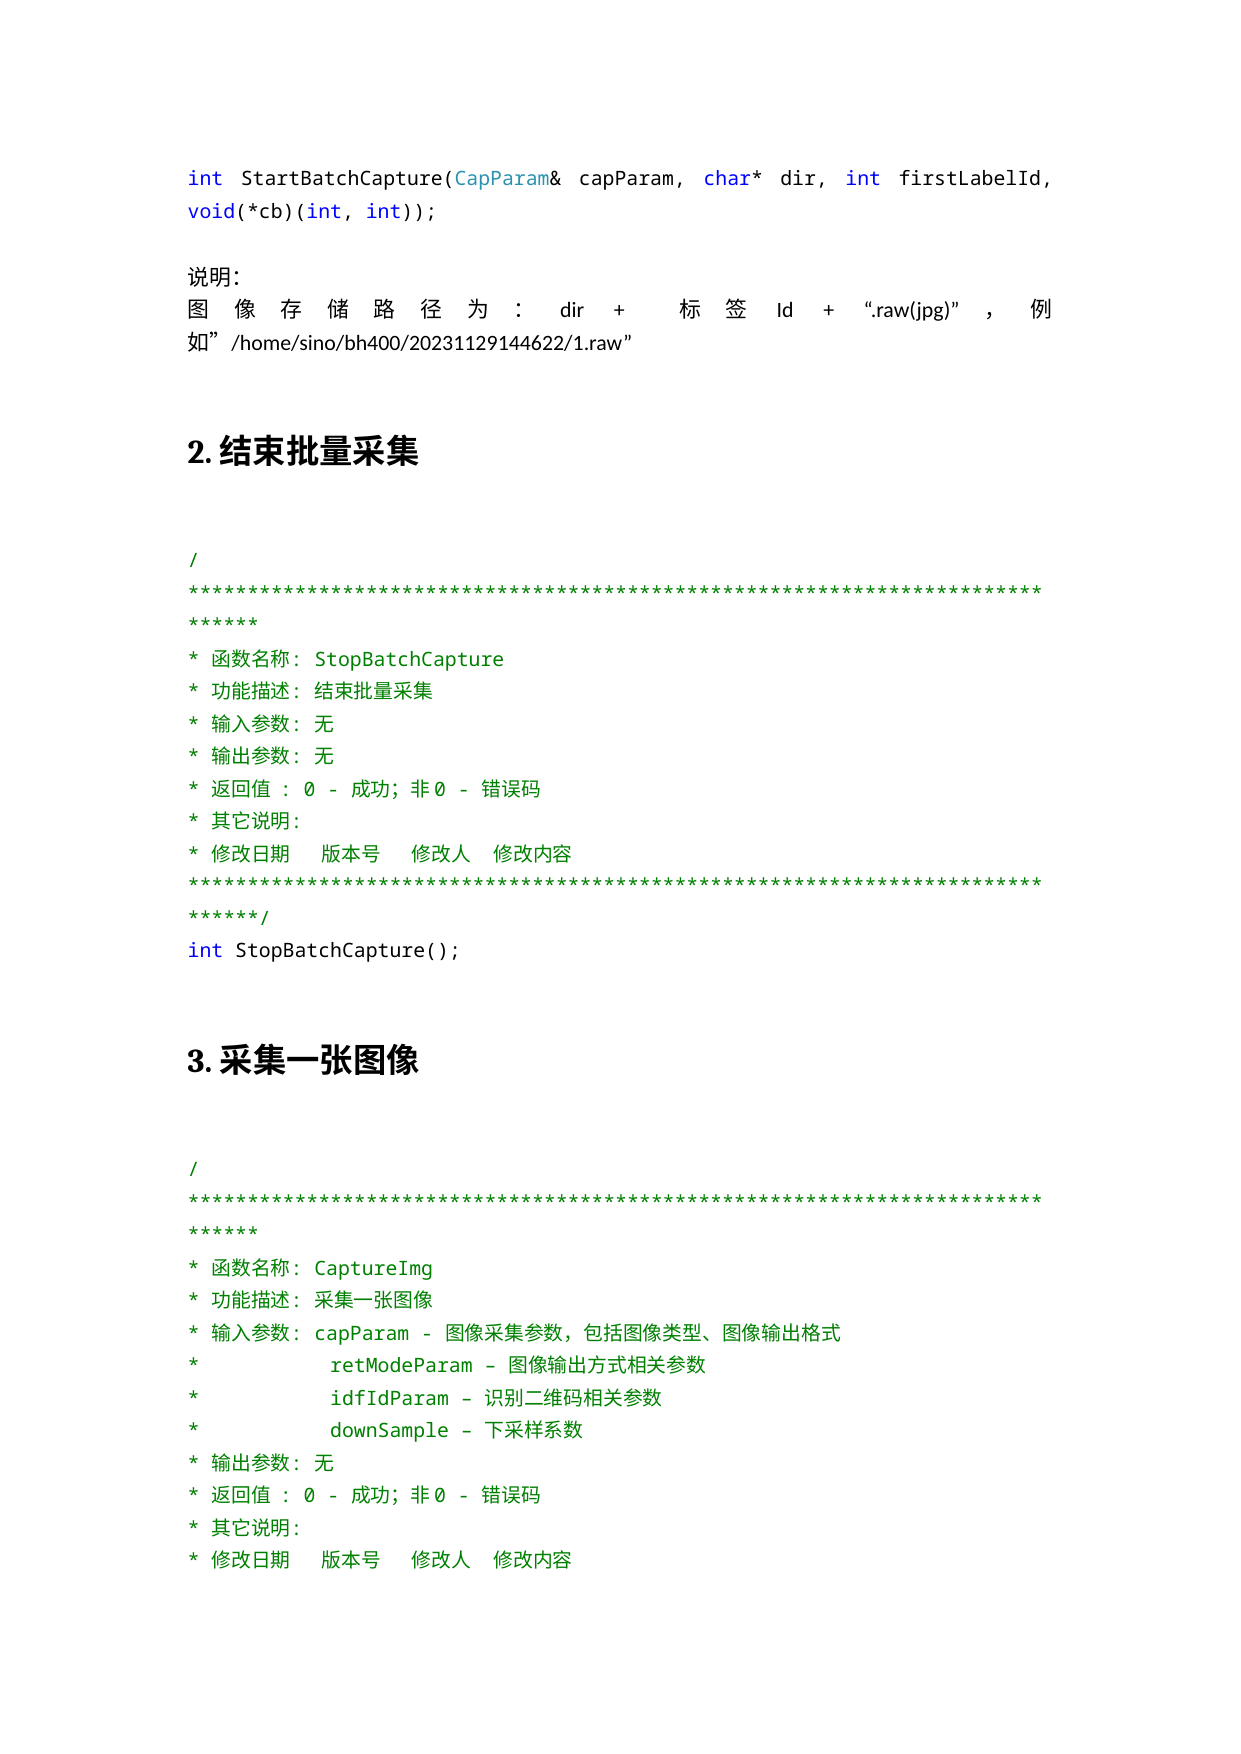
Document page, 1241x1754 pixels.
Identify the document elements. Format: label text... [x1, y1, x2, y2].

text 图像存储路径为：dir + 标签Id + “.raw(jpg)”，例如”/home/sino/bh400/20231129144622/1.raw” [187, 292, 1053, 357]
text * 返回值 : 0 - 成功；非0 - 错误码 [187, 771, 1053, 804]
text * retModeParam – 图像输出方式相关参数 [187, 1348, 1053, 1381]
text * 输入参数: 无 [187, 706, 1053, 739]
text * 返回值 : 0 - 成功；非0 - 错误码 [187, 1478, 1053, 1511]
text * 输入参数: capParam - 图像采集参数，包括图像类型、图像输出格式 [187, 1316, 1053, 1348]
text * 函数名称: CaptureImg [187, 1251, 1053, 1283]
text int StartBatchCapture(CapParam& capParam, char* dir, int firstLabelId, void(*cb)(int, int)); [187, 162, 1053, 227]
text /****************************************************************************** [187, 1153, 1053, 1251]
text * 修改日期 版本号 修改人 修改内容 [187, 1543, 1053, 1576]
text * 修改日期 版本号 修改人 修改内容 [187, 836, 1053, 869]
text * 其它说明: [187, 804, 1053, 836]
text ******************************************************************************/ [187, 869, 1053, 934]
text /****************************************************************************** [187, 544, 1053, 641]
text * 输出参数: 无 [187, 1446, 1053, 1478]
text * 函数名称: StopBatchCapture [187, 641, 1053, 674]
text * 功能描述: 结束批量采集 [187, 674, 1053, 706]
text int StopBatchCapture(); [187, 934, 1053, 966]
text * idfIdParam – 识别二维码相关参数 [187, 1381, 1053, 1413]
text 说明： [187, 259, 1053, 292]
text * 其它说明: [187, 1511, 1053, 1543]
subtitle 3. 采集一张图像 [187, 1026, 1053, 1091]
subtitle 2. 结束批量采集 [187, 417, 1053, 482]
text * downSample – 下采样系数 [187, 1413, 1053, 1446]
text * 输出参数: 无 [187, 739, 1053, 771]
text * 功能描述: 采集一张图像 [187, 1283, 1053, 1316]
